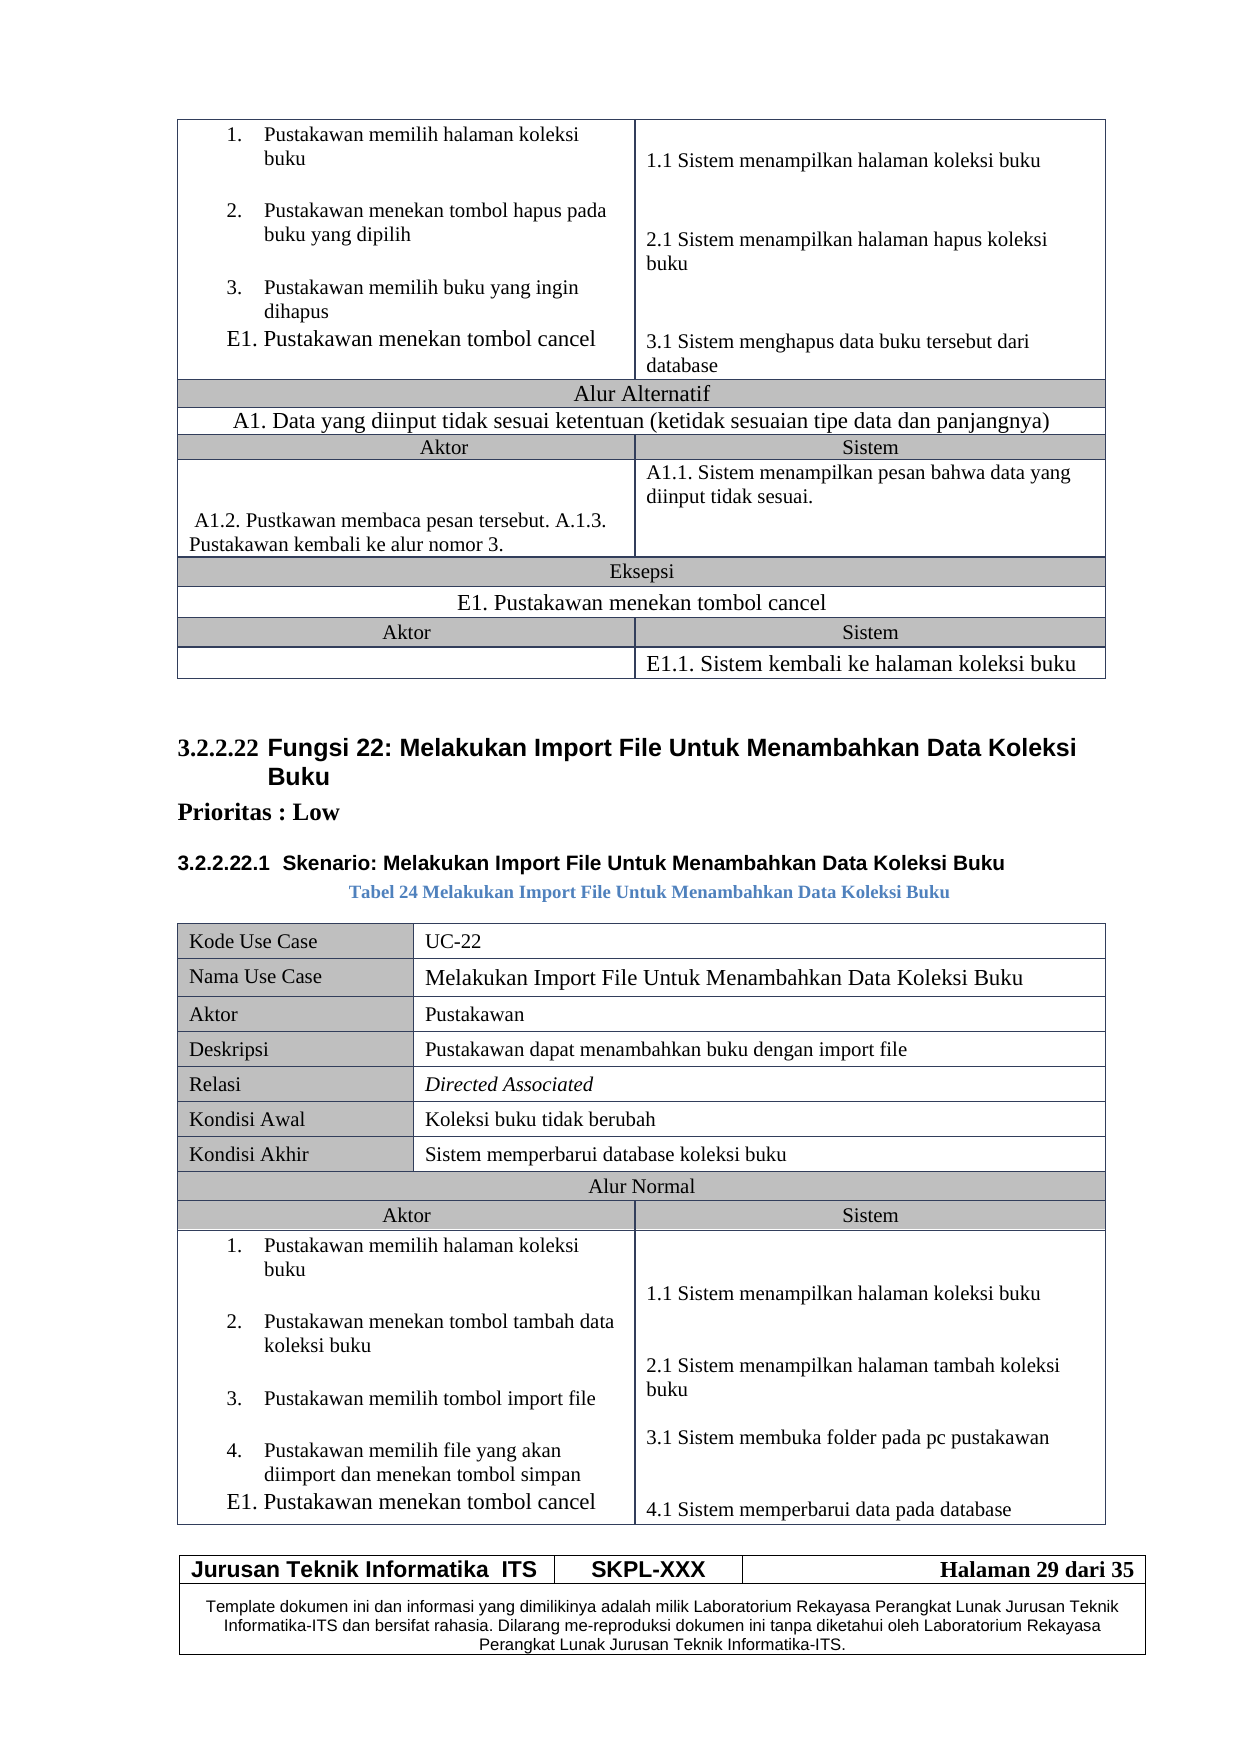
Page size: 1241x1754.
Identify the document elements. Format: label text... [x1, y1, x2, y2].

table_cell 1.1 Sistem menampilkan halaman koleksi buku 2.1 Sistem menampilkan halaman hapus koleksi buku 3.1 Sistem menghapus data buku tersebut dari database [636, 120, 1105, 379]
table_cell Sistem [636, 1201, 1105, 1229]
table_cell Koleksi buku tidak berubah [414, 1102, 1105, 1136]
table_cell Pustakawan dapat menambahkan buku dengan import file [414, 1032, 1105, 1066]
table_cell Aktor [178, 435, 634, 459]
table_cell Melakukan Import File Untuk Menambahkan Data Koleksi Buku [414, 959, 1105, 996]
table_cell Sistem [636, 435, 1105, 459]
table_cell A1.1. Sistem menampilkan pesan bahwa data yang diinput tidak sesuai. [636, 460, 1105, 556]
table_cell Alur Alternatif [178, 380, 1105, 407]
table_cell Pustakawan memilih halaman koleksi buku Pustakawan menekan tombol tambah data koleksi buku Pustakawan memilih tombol import file Pustakawan memilih file yang akan diimport dan menekan tombol simpan E1. Pustakawan menekan tombol cancel [178, 1231, 634, 1523]
table_header Kode Use Case [178, 924, 413, 958]
table_cell Aktor [178, 1201, 634, 1229]
table_cell E1. Pustakawan menekan tombol cancel [178, 587, 1105, 617]
table_header UC-22 [414, 924, 1105, 958]
subtitle Fungsi 22: Melakukan Import File Untuk Menambahkan Data Koleksi Buku [177, 733, 1121, 790]
table_cell Sistem memperbarui database koleksi buku [414, 1137, 1105, 1171]
table_cell A1. Data yang diinput tidak sesuai ketentuan (ketidak sesuaian tipe data dan panjangnya) [178, 408, 1105, 434]
table_cell Eksepsi [178, 558, 1105, 586]
table_cell Relasi [178, 1067, 413, 1101]
table_cell Nama Use Case [178, 959, 413, 996]
table_cell Pustakawan memilih halaman koleksi buku Pustakawan menekan tombol hapus pada buku yang dipilih Pustakawan memilih buku yang ingin dihapus E1. Pustakawan menekan tombol cancel [178, 120, 634, 379]
table_cell A1.2. Pustkawan membaca pesan tersebut. A.1.3. Pustakawan kembali ke alur nomor 3. [178, 460, 634, 556]
table_cell Aktor [178, 997, 413, 1031]
table_cell 1.1 Sistem menampilkan halaman koleksi buku 2.1 Sistem menampilkan halaman tambah koleksi buku 3.1 Sistem membuka folder pada pc pustakawan 4.1 Sistem memperbarui data pada database [636, 1231, 1105, 1523]
text Prioritas : Low [177, 797, 1121, 825]
table_cell Pustakawan [414, 997, 1105, 1031]
table_cell Deskripsi [178, 1032, 413, 1066]
table_cell Kondisi Akhir [178, 1137, 413, 1171]
table_cell [178, 648, 634, 678]
table_cell Aktor [178, 618, 634, 646]
subtitle Skenario: Melakukan Import File Untuk Menambahkan Data Koleksi Buku [177, 850, 1121, 874]
table_cell Directed Associated [414, 1067, 1105, 1101]
table_cell Alur Normal [178, 1172, 1105, 1200]
table_cell Sistem [636, 618, 1105, 646]
table_cell E1.1. Sistem kembali ke halaman koleksi buku [636, 648, 1105, 678]
table_cell Kondisi Awal [178, 1102, 413, 1136]
